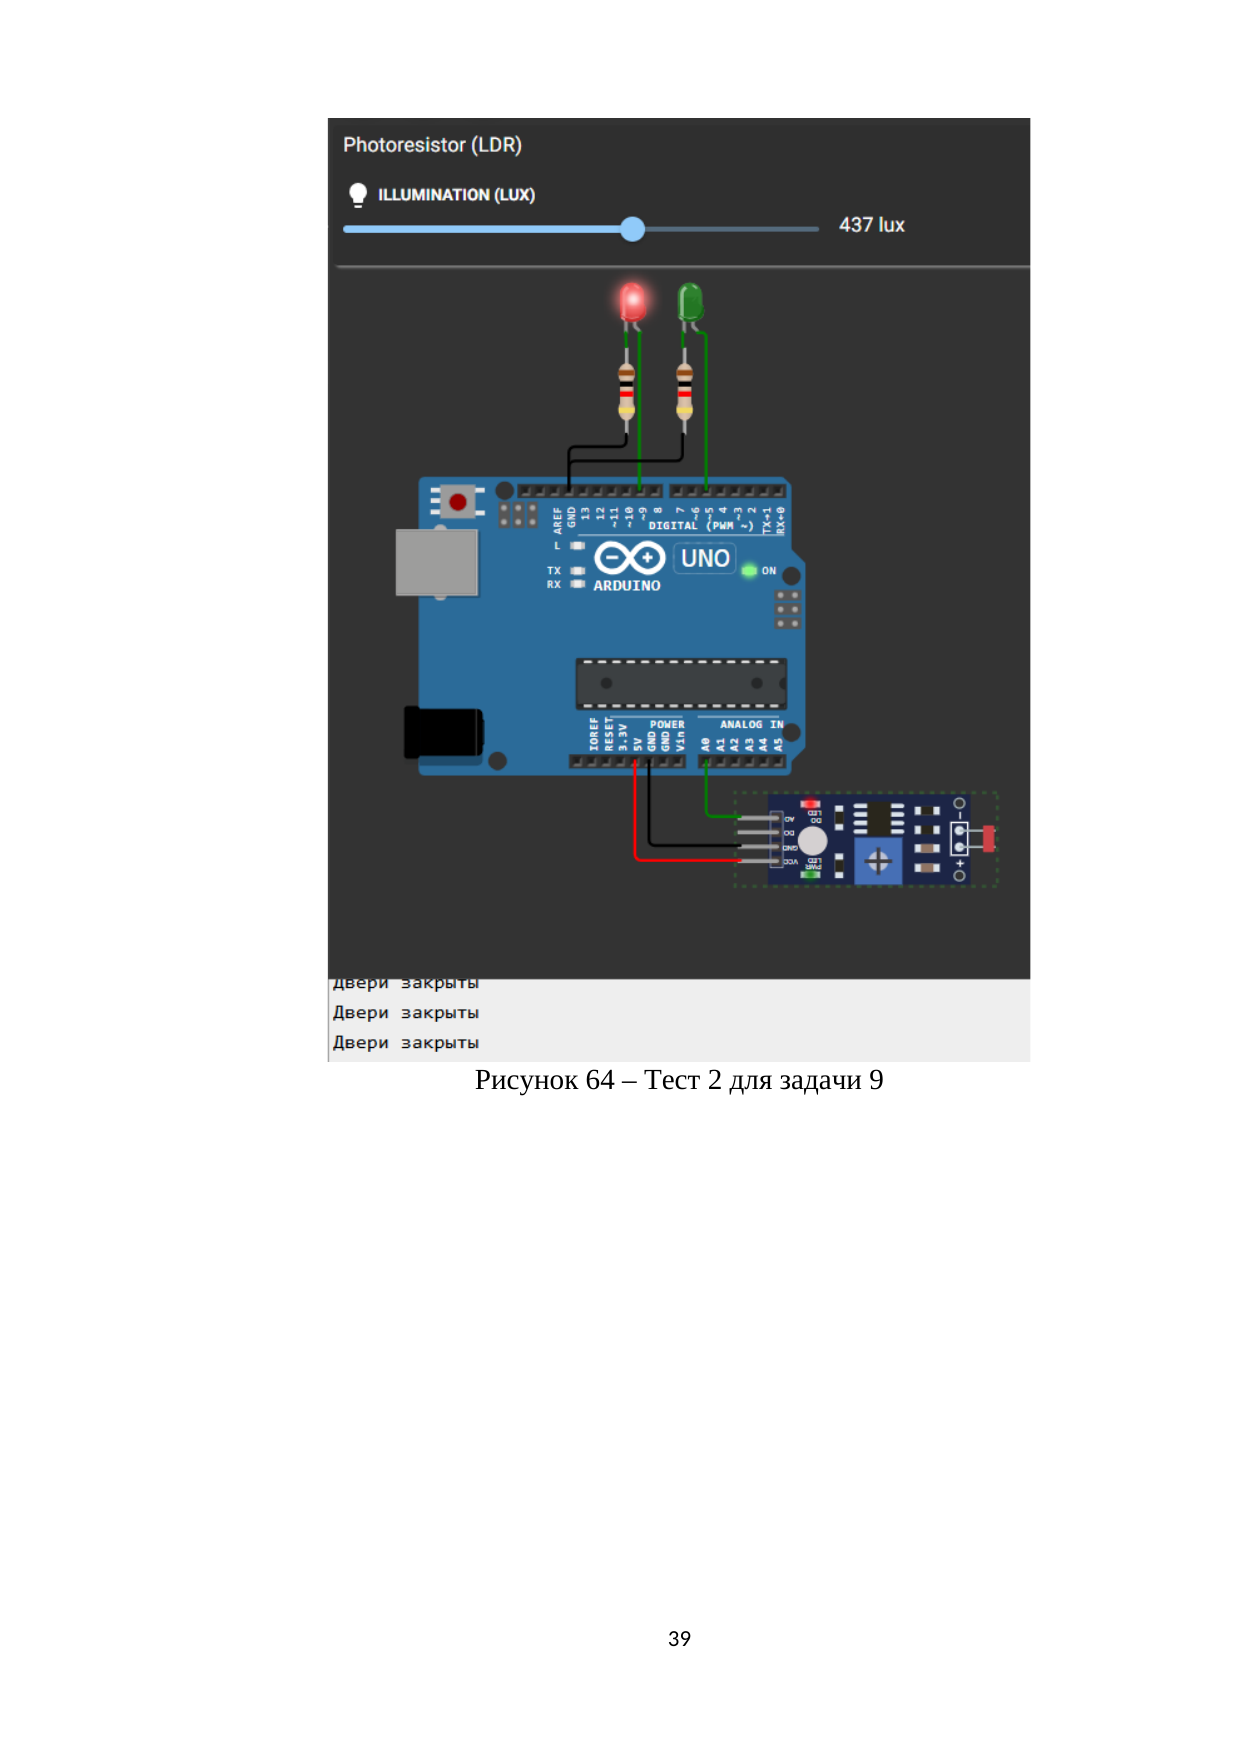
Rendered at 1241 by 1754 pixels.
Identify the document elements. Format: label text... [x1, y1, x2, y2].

picture [327, 118, 1031, 1062]
text Рисунок 64 – Тест 2 для задачи 9 [177, 1062, 1181, 1096]
